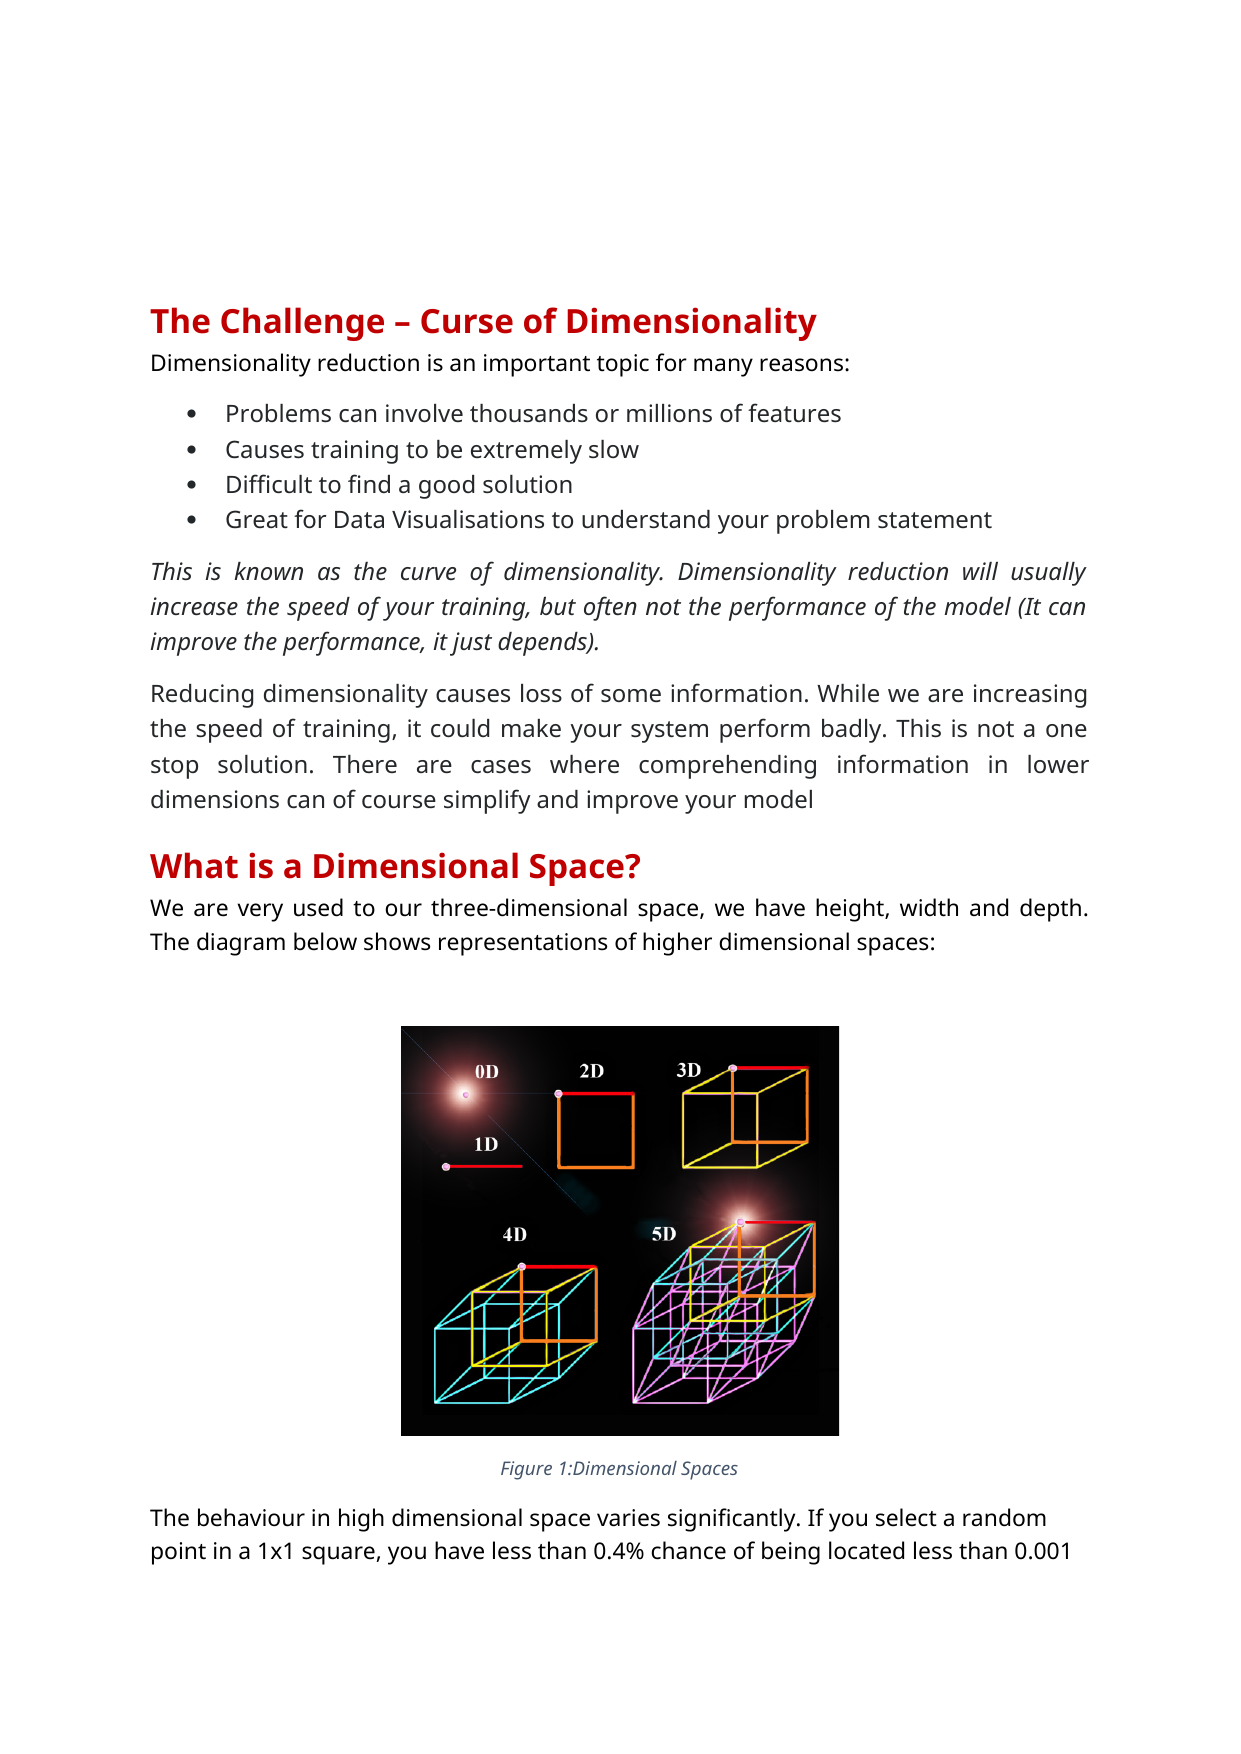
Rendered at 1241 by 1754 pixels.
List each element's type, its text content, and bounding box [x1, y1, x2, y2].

text Reducing dimensionality causes loss of some information. While we are increasing the speed of training, it could make your system perform badly. This is not a one stop solution. There are cases where comprehending information in lower dimensions can of course simplify and improve your model [150, 677, 1090, 815]
subtitle The Challenge – Curse of Dimensionality [150, 298, 1090, 343]
text Figure 1:Dimensional Spaces [150, 1455, 1090, 1481]
text This is known as the curve of dimensionality. Dimensionality reduction will usually increase the speed of your training, but often not the performance of the model (It can improve the performance, it just depends). [150, 555, 1090, 658]
text We are very used to our three-dimensional space, we have height, width and depth. The diagram below shows representations of higher dimensional spaces: [150, 892, 1090, 957]
text Dimensionality reduction is an important topic for many reasons: [150, 347, 1090, 378]
list Great for Data Visualisations to understand your problem statement [187, 503, 1090, 536]
list Difficult to find a good solution [187, 468, 1090, 500]
list Problems can involve thousands or millions of features [187, 397, 1090, 430]
picture [401, 1026, 840, 1436]
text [150, 1501, 1090, 1566]
list Causes training to be extremely slow [187, 432, 1090, 465]
subtitle What is a Dimensional Space? [150, 843, 1090, 888]
